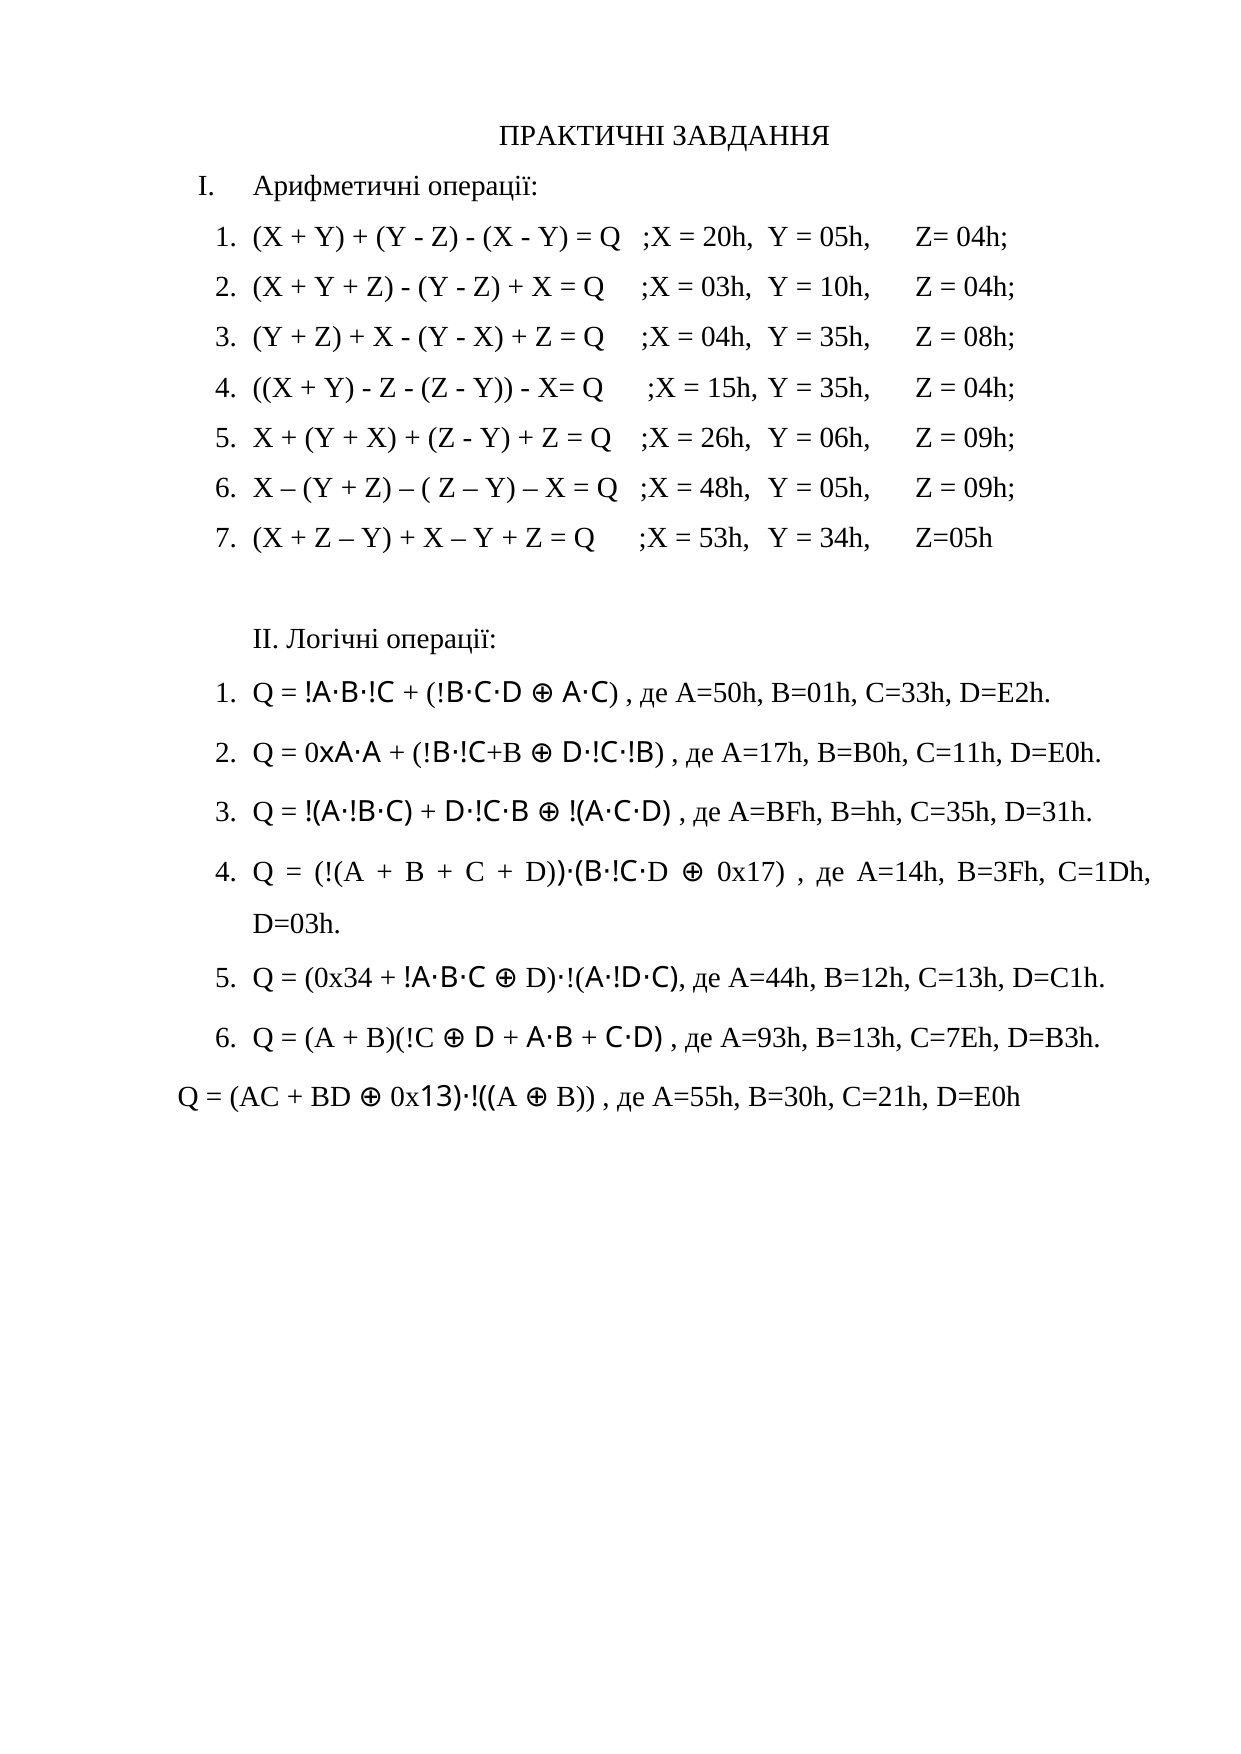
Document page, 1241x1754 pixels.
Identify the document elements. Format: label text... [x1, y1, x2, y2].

list Q = (0x34 + !A⋅B⋅C ⊕ D)⋅!(A⋅!D⋅C), де A=44h, B=12h, C=13h, D=C1h. [215, 957, 1152, 996]
list (X + Y) + (Y - Z) - (X - Y) = Q ;X = 20h, Y = 05h, Z= 04h; [215, 219, 1152, 252]
list Q = !(A⋅!B⋅C) + D⋅!C⋅B ⊕ !(A⋅C⋅D) , де A=BFh, B=hh, C=35h, D=31h. [215, 791, 1152, 830]
list (X + Y + Z) - (Y - Z) + X = Q ;X = 03h, Y = 10h, Z = 04h; [215, 269, 1152, 303]
list Q = (!(A + B + C + D))⋅(B⋅!C⋅D ⊕ 0x17) , де A=14h, B=3Fh, C=1Dh, D=03h. [215, 850, 1152, 940]
text II. Логічні операції: [177, 621, 1152, 655]
list (Y + Z) + X - (Y - X) + Z = Q ;X = 04h, Y = 35h, Z = 08h; [215, 319, 1152, 353]
list Арифметичні операції: [215, 168, 1152, 202]
list X – (Y + Z) – ( Z – Y) – X = Q ;X = 48h, Y = 05h, Z = 09h; [215, 470, 1152, 504]
list Q = 0xA⋅A + (!B⋅!C+B ⊕ D⋅!C⋅!B) , де A=17h, B=B0h, C=11h, D=E0h. [215, 731, 1152, 771]
list (X + Z – Y) + X – Y + Z = Q ;Х = 53h, Y = 34h, Z=05h [215, 521, 1152, 604]
list Q = (A + B)(!C ⊕ D + A⋅B + C⋅D) , де A=93h, B=13h, C=7Eh, D=B3h. [215, 1016, 1152, 1056]
list ((X + Y) - Z - (Z - Y)) - X= Q ;X = 15h, Y = 35h, Z = 04h; [215, 370, 1152, 403]
list X + (Y + X) + (Z - Y) + Z = Q ;X = 26h, Y = 06h, Z = 09h; [215, 420, 1152, 453]
text Q = (AC + BD ⊕ 0x13)⋅!((A ⊕ B)) , де A=55h, B=30h, C=21h, D=E0h [177, 1076, 1152, 1115]
subtitle ПРАКТИЧНІ ЗАВДАНHЯ [177, 118, 1152, 152]
list Q = !A⋅B⋅!C + (!B⋅C⋅D ⊕ A⋅C) , де A=50h, B=01h, C=33h, D=E2h. [215, 672, 1152, 711]
